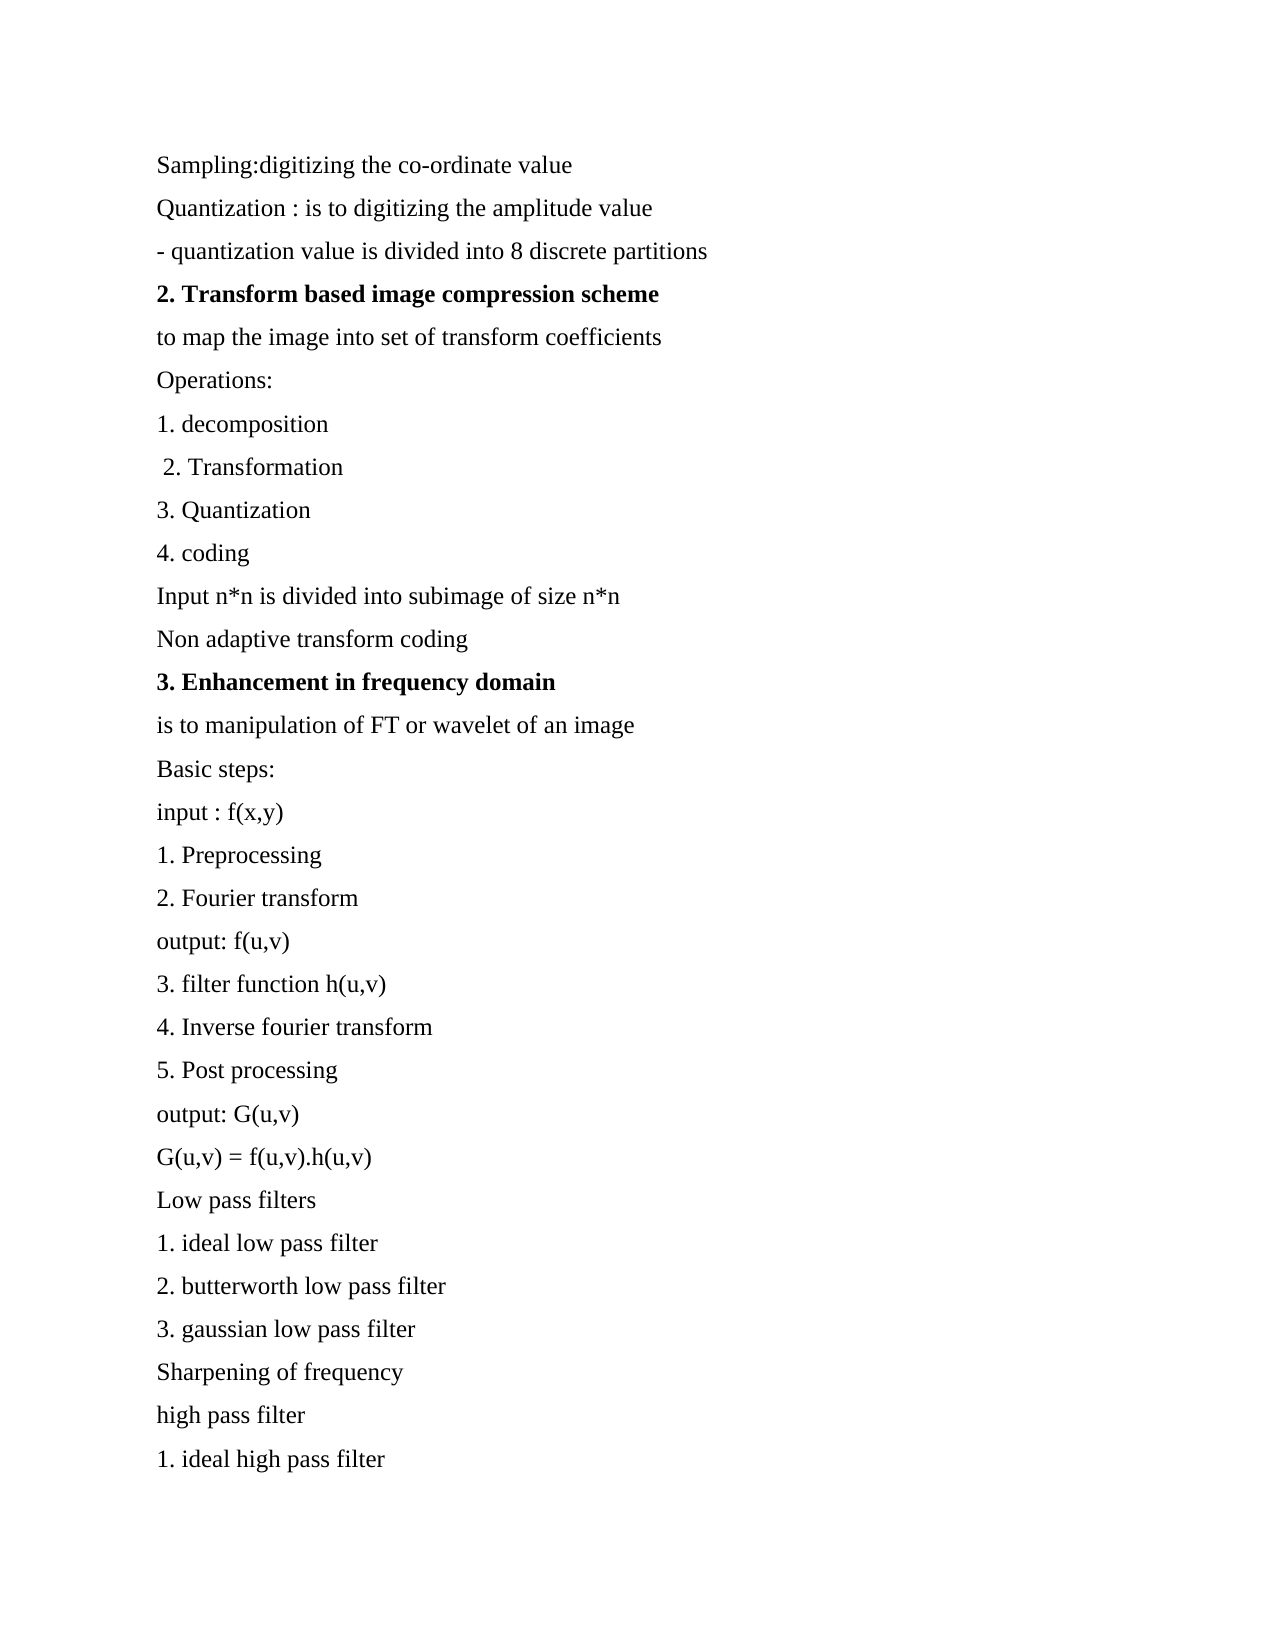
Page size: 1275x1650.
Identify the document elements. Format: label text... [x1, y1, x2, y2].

text to map the image into set of transform coefficients [156, 322, 1118, 351]
text Operations: [156, 366, 1118, 394]
text 1. ideal low pass filter [156, 1228, 1118, 1257]
text Basic steps: [156, 754, 1118, 782]
text 2. Transform based image compression scheme [156, 279, 1118, 308]
text Low pass filters [156, 1185, 1118, 1214]
text is to manipulation of FT or wavelet of an image [156, 711, 1118, 739]
text 3. gaussian low pass filter [156, 1314, 1118, 1343]
text Non adaptive transform coding [156, 624, 1118, 653]
text Input n*n is divided into subimage of size n*n [156, 581, 1118, 610]
text 2. Fourier transform [156, 883, 1118, 912]
text 3. Quantization [156, 495, 1118, 524]
text Quantization : is to digitizing the amplitude value [156, 193, 1118, 222]
text 4. coding [156, 538, 1118, 567]
text 4. Inverse fourier transform [156, 1012, 1118, 1041]
text 1. Preprocessing [156, 840, 1118, 869]
text 3. Enhancement in frequency domain [156, 667, 1118, 696]
text 1. decomposition [156, 409, 1118, 437]
text - quantization value is divided into 8 discrete partitions [156, 236, 1118, 265]
text 2. butterworth low pass filter [156, 1271, 1118, 1300]
text 3. filter function h(u,v) [156, 969, 1118, 998]
text output: G(u,v) [156, 1099, 1118, 1127]
text output: f(u,v) [156, 926, 1118, 955]
text high pass filter [156, 1401, 1118, 1429]
text 5. Post processing [156, 1056, 1118, 1084]
text Sampling:digitizing the co-ordinate value [156, 150, 1118, 179]
text G(u,v) = f(u,v).h(u,v) [156, 1142, 1118, 1171]
text input : f(x,y) [156, 797, 1118, 826]
text 2. Transformation [156, 452, 1118, 481]
text 1. ideal high pass filter [156, 1444, 1118, 1472]
text Sharpening of frequency [156, 1357, 1118, 1386]
